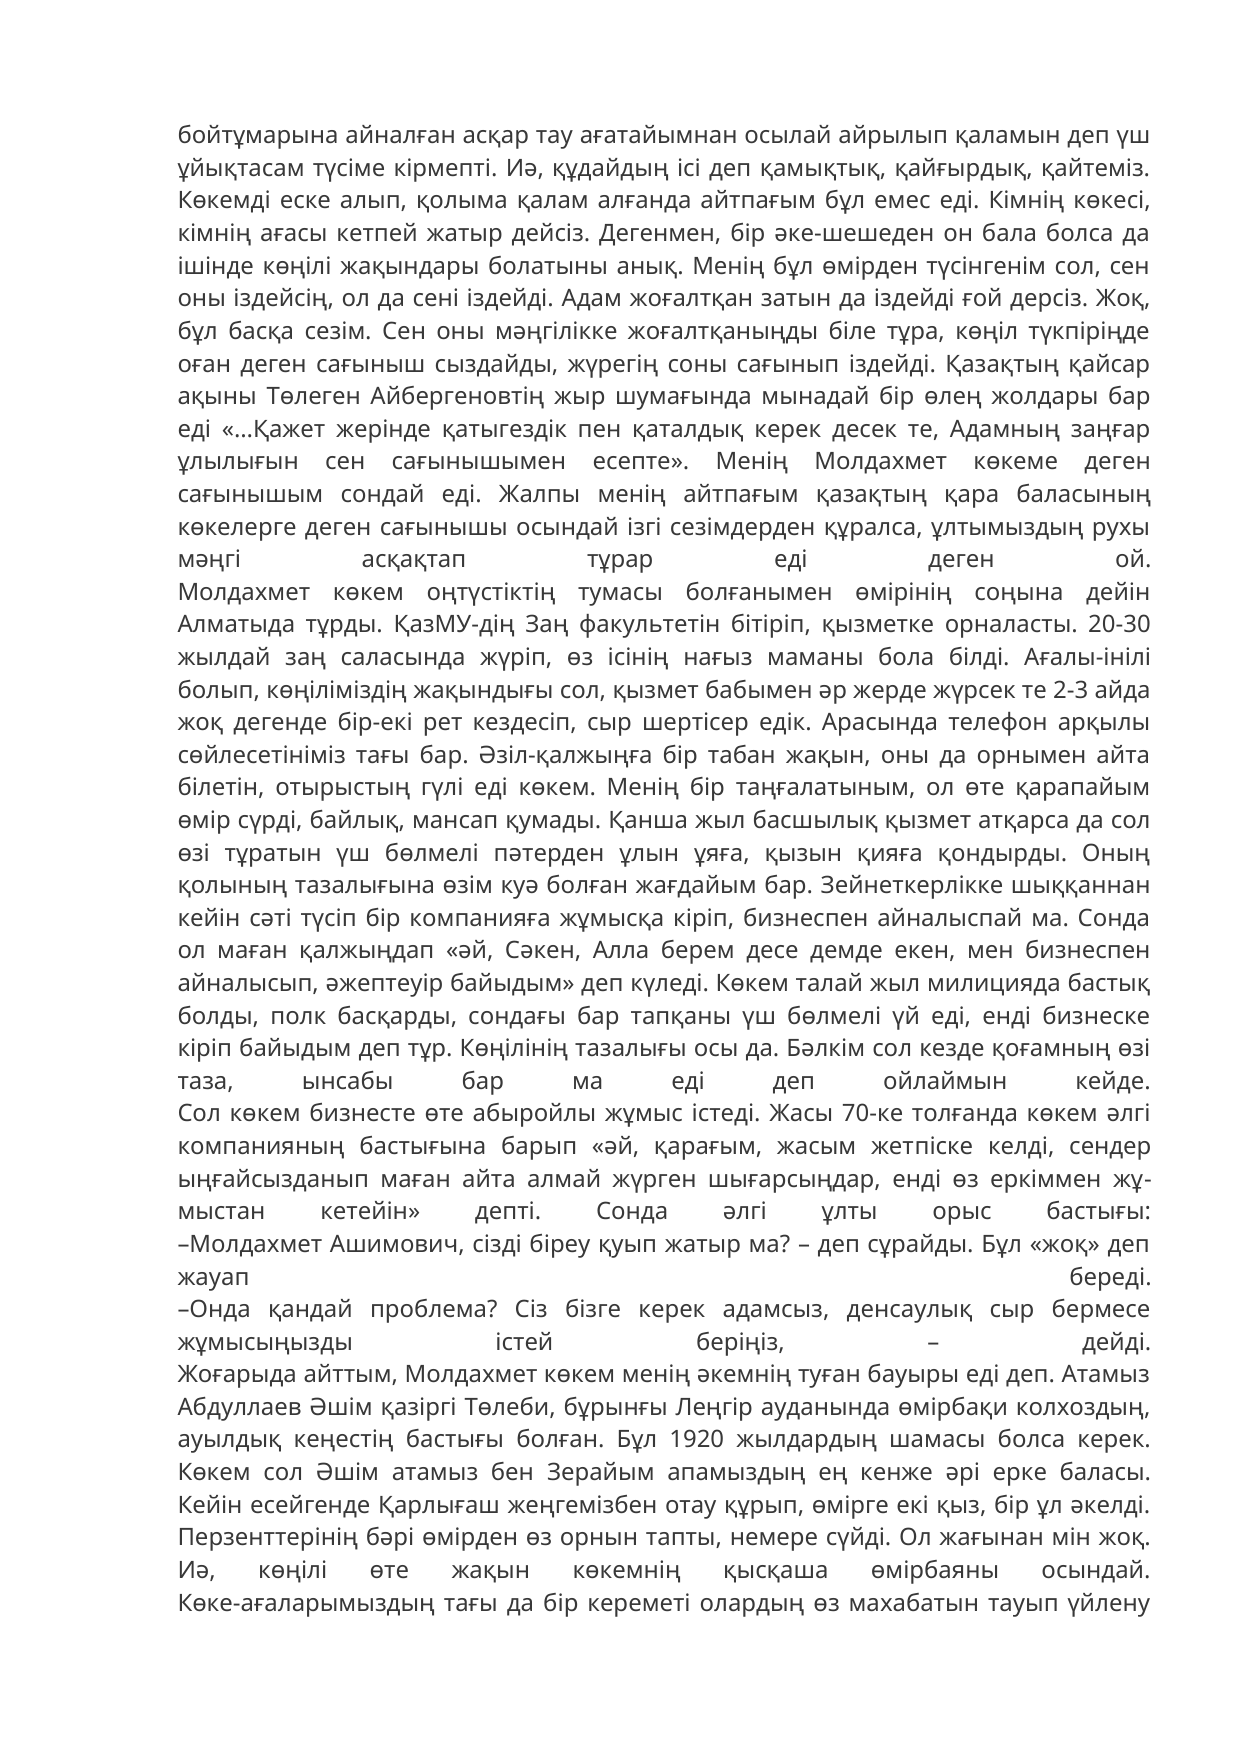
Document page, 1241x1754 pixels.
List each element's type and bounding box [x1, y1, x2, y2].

text [177, 118, 1152, 1618]
